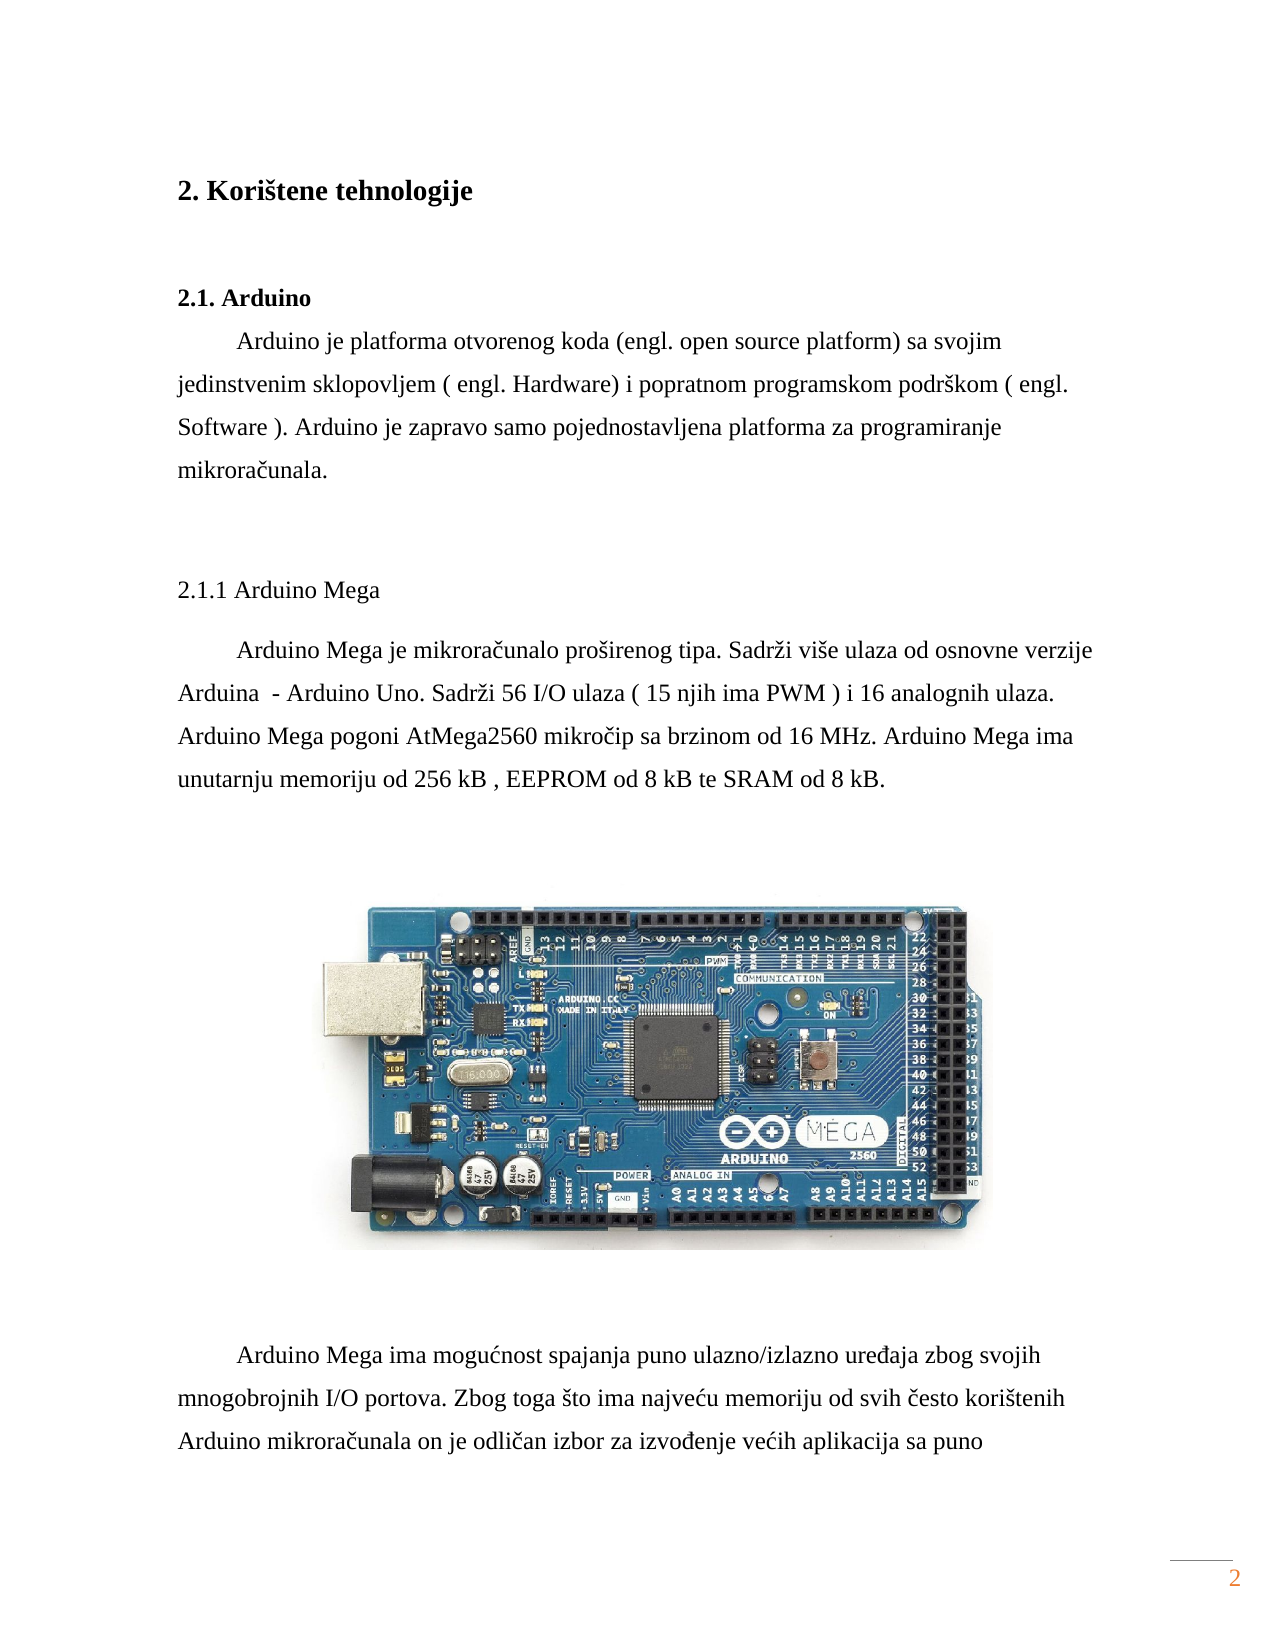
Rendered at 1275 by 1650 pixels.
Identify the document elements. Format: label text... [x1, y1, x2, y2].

subtitle 2. Korištene tehnologije [177, 173, 1127, 206]
picture [311, 883, 993, 1250]
text Arduino je platforma otvorenog koda (engl. open source platform) sa svojim jedinstvenim sklopovljem ( engl. Hardware) i popratnom programskom podrškom ( engl. Software ). Arduino je zapravo samo pojednostavljena platforma za programiranje mikroračunala. [177, 326, 1127, 484]
text 2.1.1 Arduino Mega [177, 575, 1127, 604]
text Arduino Mega je mikroračunalo proširenog tipa. Sadrži više ulaza od osnovne verzije Arduina - Arduino Uno. Sadrži 56 I/O ulaza ( 15 njih ima PWM ) i 16 analognih ulaza. Arduino Mega pogoni AtMega2560 mikročip sa brzinom od 16 MHz. Arduino Mega ima unutarnju memoriju od 256 kB , EEPROM od 8 kB te SRAM od 8 kB. [177, 635, 1127, 793]
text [177, 1340, 1127, 1455]
subtitle 2.1. Arduino [177, 283, 1127, 312]
